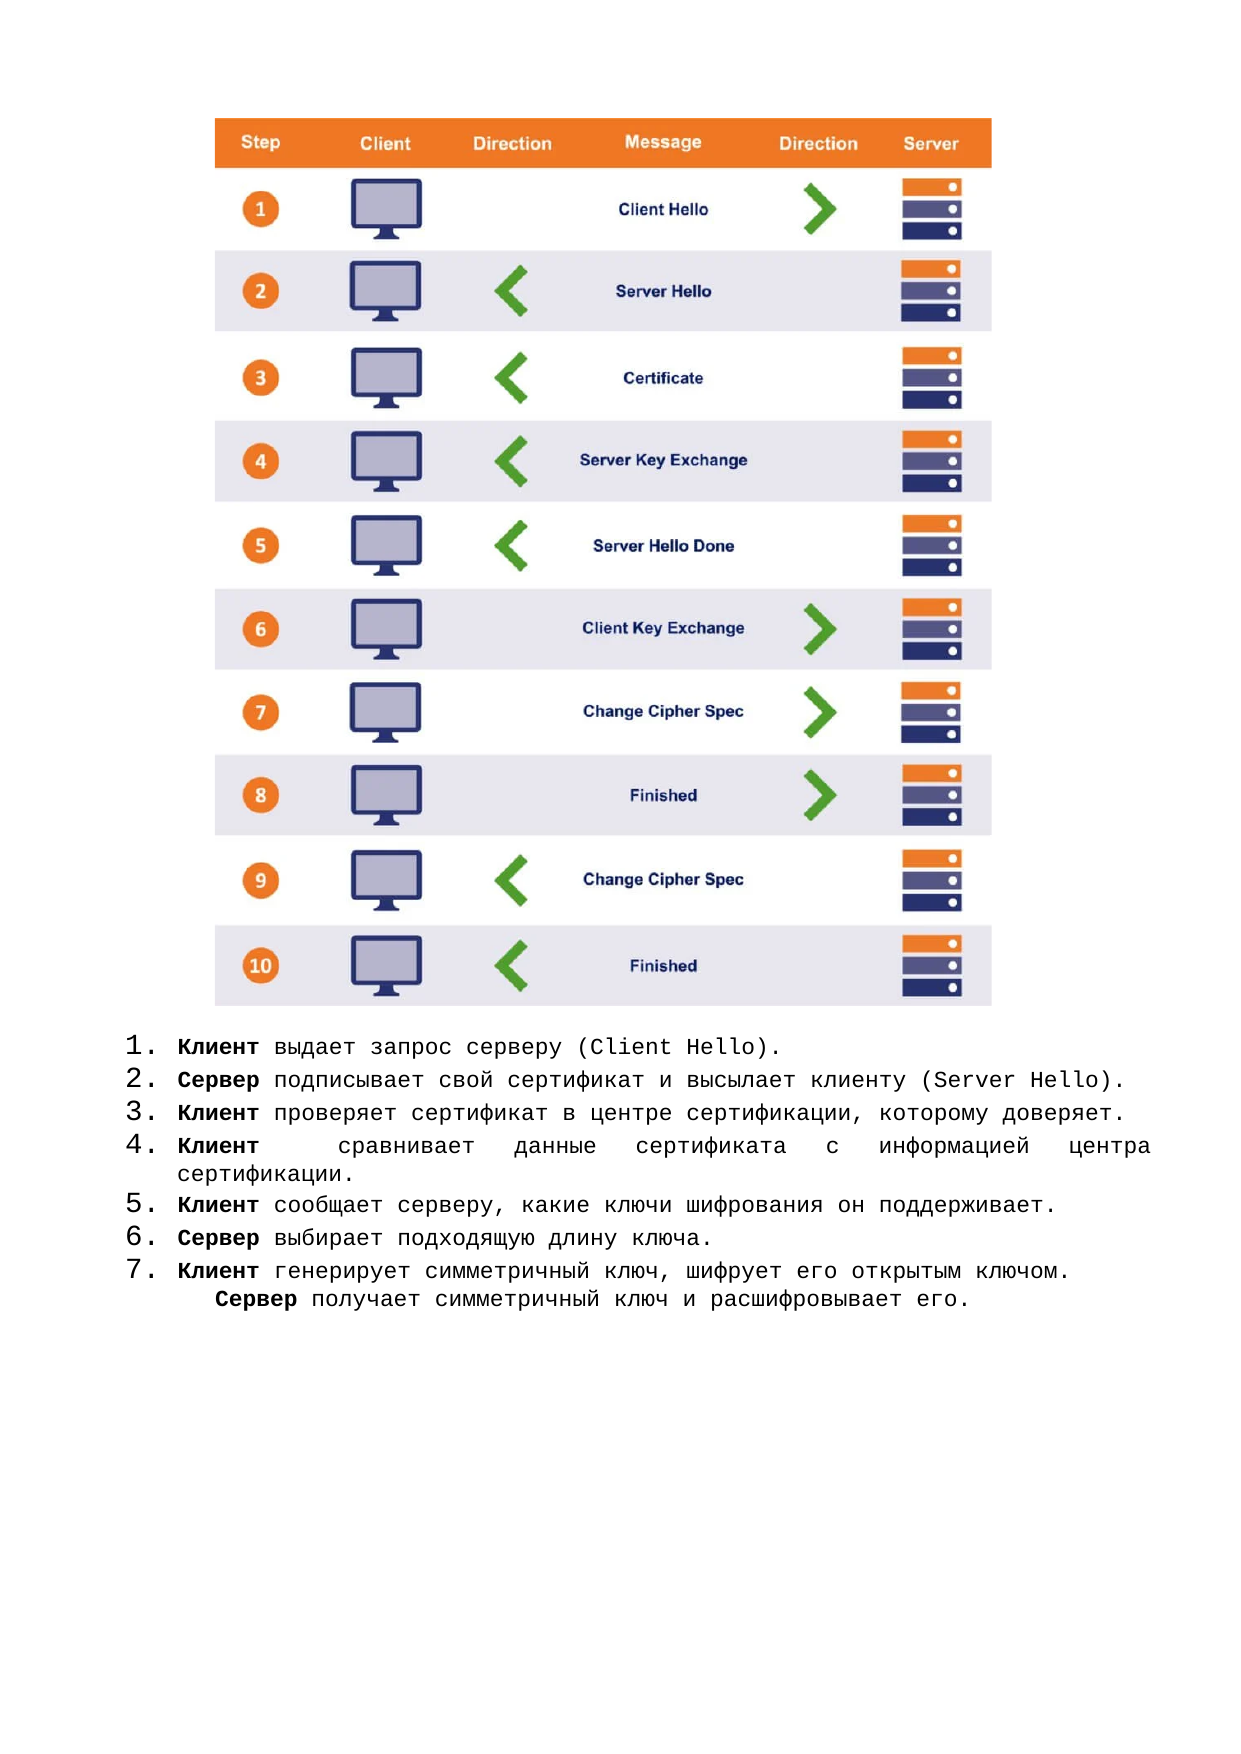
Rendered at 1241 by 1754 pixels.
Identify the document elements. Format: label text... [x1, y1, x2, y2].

list Клиент выдает запрос серверу (Client Hello). [177, 1030, 1152, 1063]
picture [214, 118, 992, 1006]
list Клиент сообщает серверу, какие ключи шифрования он поддерживает. [177, 1188, 1152, 1221]
list Клиент проверяет сертификат в центре сертификации, которому доверяет. [177, 1096, 1152, 1129]
list Клиент сравнивает данные сертификата с информацией центра сертификации. [177, 1129, 1152, 1188]
list Сервер выбирает подходящую длину ключа. [177, 1221, 1152, 1254]
list Сервер подписывает свой сертификат и высылает клиенту (Server Hello). [177, 1063, 1152, 1096]
list Клиент генерирует симметричный ключ, шифрует его открытым ключом. [177, 1254, 1152, 1287]
list Сервер получает симметричный ключ и расшифровывает его. [215, 1287, 1152, 1313]
